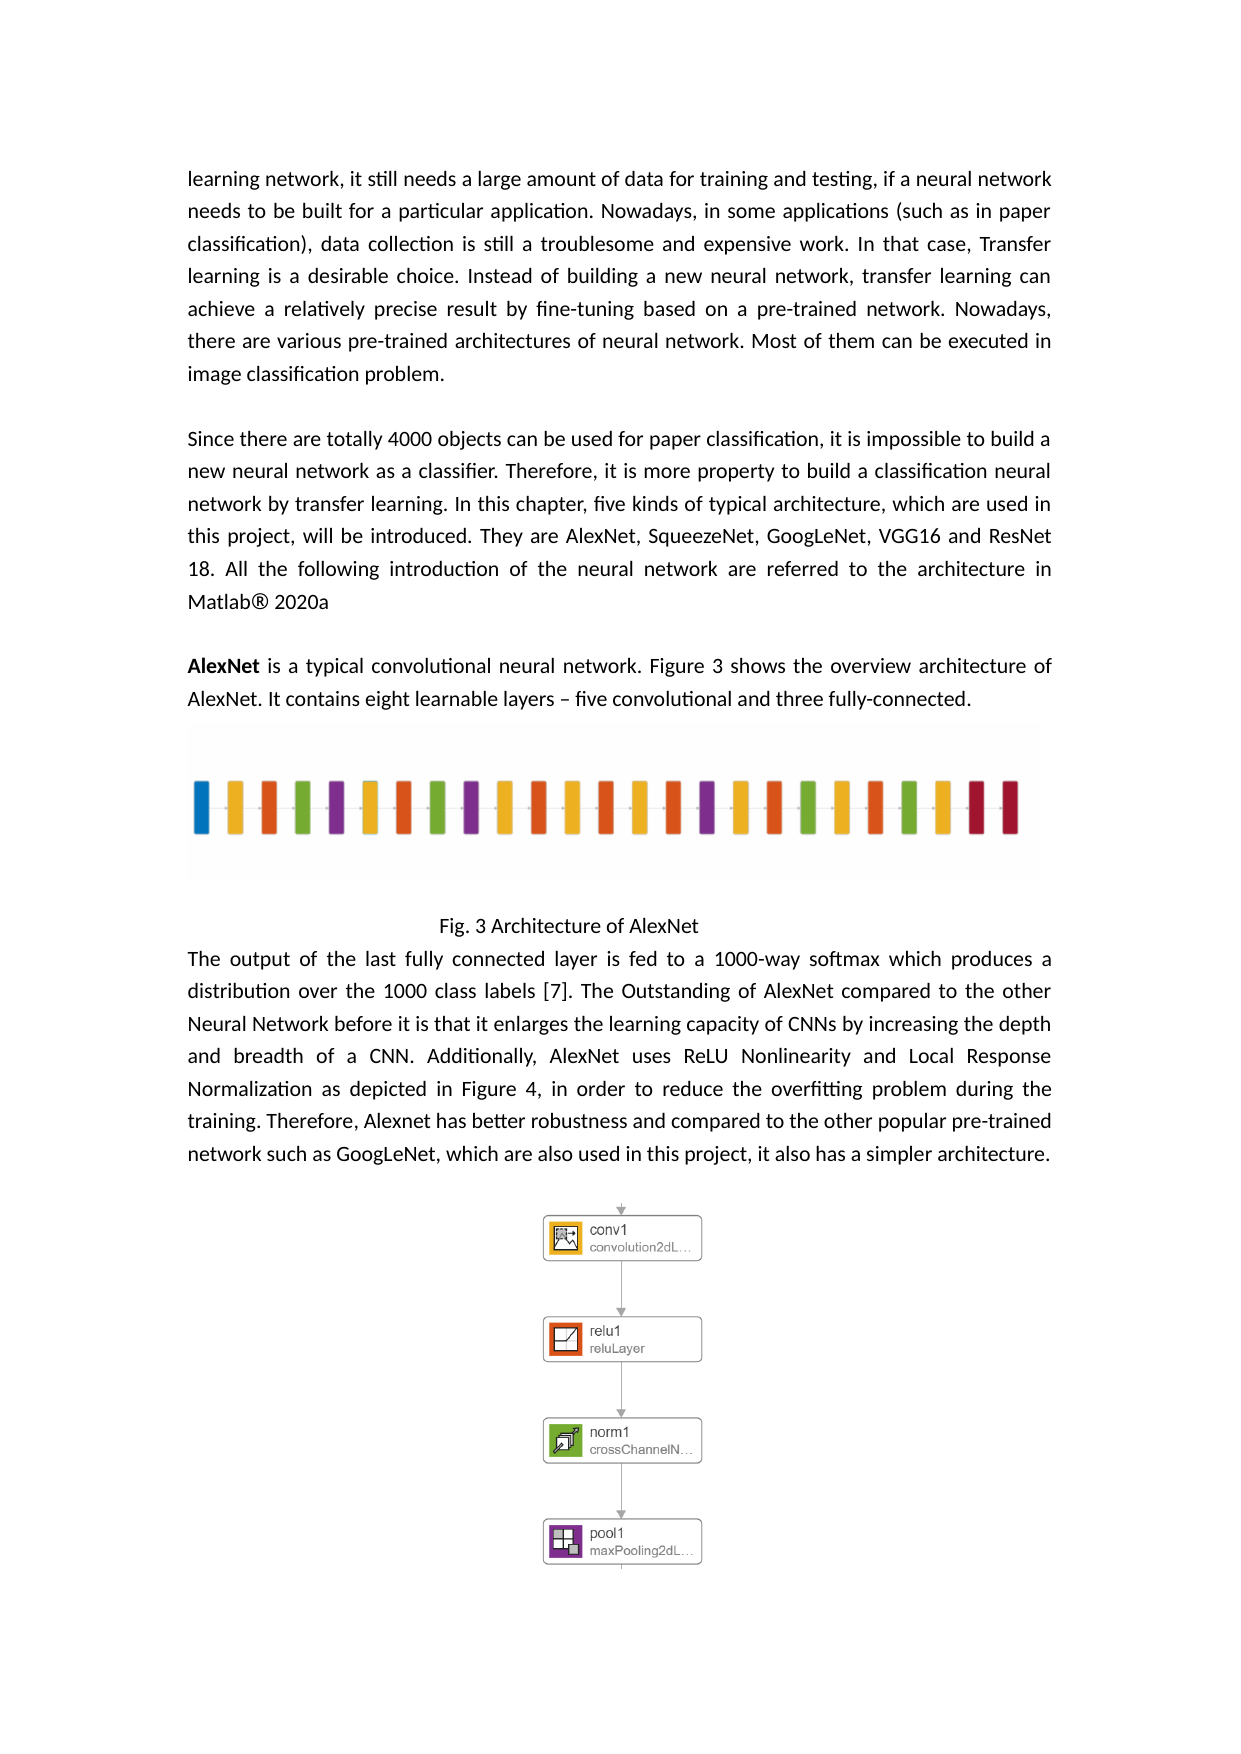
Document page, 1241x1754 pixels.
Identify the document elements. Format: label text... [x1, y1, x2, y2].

text The output of the last fully connected layer is fed to a 1000-way softmax which produces a distribution over the 1000 class labels [7]. The Outstanding of AlexNet compared to the other Neural Network before it is that it enlarges the learning capacity of CNNs by increasing the depth and breadth of a CNN. Additionally, AlexNet uses ReLU Nonlinearity and Local Response Normalization as depicted in Figure 4, in order to reduce the overfitting problem during the training. Therefore, Alexnet has better robustness and compared to the other popular pre-trained network such as GoogLeNet, which are also used in this project, it also has a simpler architecture. [187, 942, 1053, 1169]
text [187, 162, 1053, 389]
text Since there are totally 4000 objects can be used for paper classification, it is impossible to build a new neural network as a classifier. Therefore, it is more property to build a classification neural network by transfer learning. In this chapter, five kinds of typical architecture, which are used in this project, will be introduced. They are AlexNet, SqueezeNet, GoogLeNet, VGG16 and ResNet 18. All the following introduction of the neural network are referred to the architecture in Matlab® 2020a [187, 422, 1053, 617]
text AlexNet is a typical convolutional neural network. Figure 3 shows the overview architecture of AlexNet. It contains eight learnable layers – five convolutional and three fully-connected. [187, 649, 1053, 714]
picture [493, 1203, 747, 1569]
picture [188, 723, 1040, 880]
